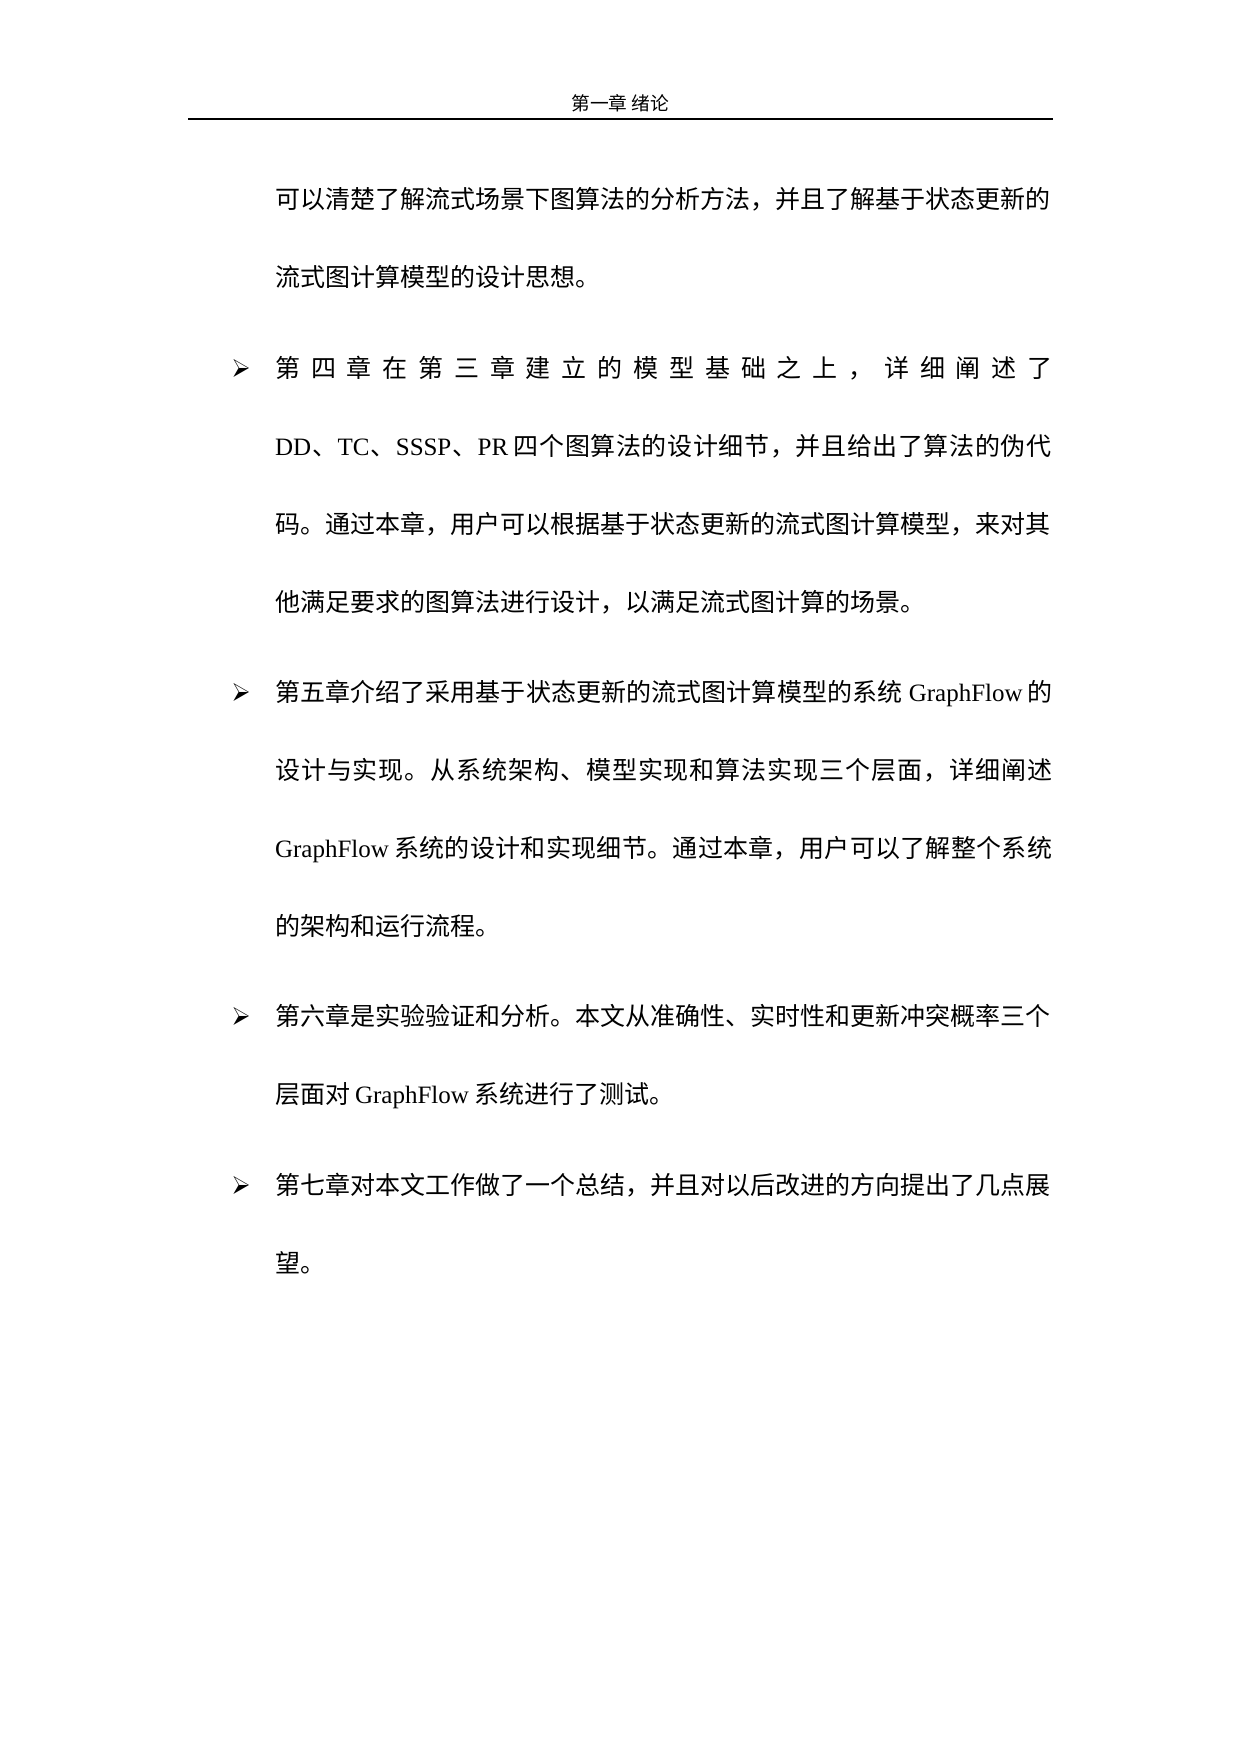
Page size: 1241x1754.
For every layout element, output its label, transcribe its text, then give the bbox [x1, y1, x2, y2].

list 第六章是实验验证和分析。本文从准确性、实时性和更新冲突概率三个层面对GraphFlow系统进行了测试。 [231, 981, 1053, 1127]
list 第四章在第三章建立的模型基础之上，详细阐述了DD、TC、SSSP、PR四个图算法的设计细节，并且给出了算法的伪代码。通过本章，用户可以根据基于状态更新的流式图计算模型，来对其他满足要求的图算法进行设计，以满足流式图计算的场景。 [231, 332, 1053, 634]
list 第五章介绍了采用基于状态更新的流式图计算模型的系统GraphFlow的设计与实现。从系统架构、模型实现和算法实现三个层面，详细阐述GraphFlow系统的设计和实现细节。通过本章，用户可以了解整个系统的架构和运行流程。 [231, 657, 1053, 958]
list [231, 164, 1053, 310]
list 第七章对本文工作做了一个总结，并且对以后改进的方向提出了几点展望。 [231, 1149, 1053, 1295]
